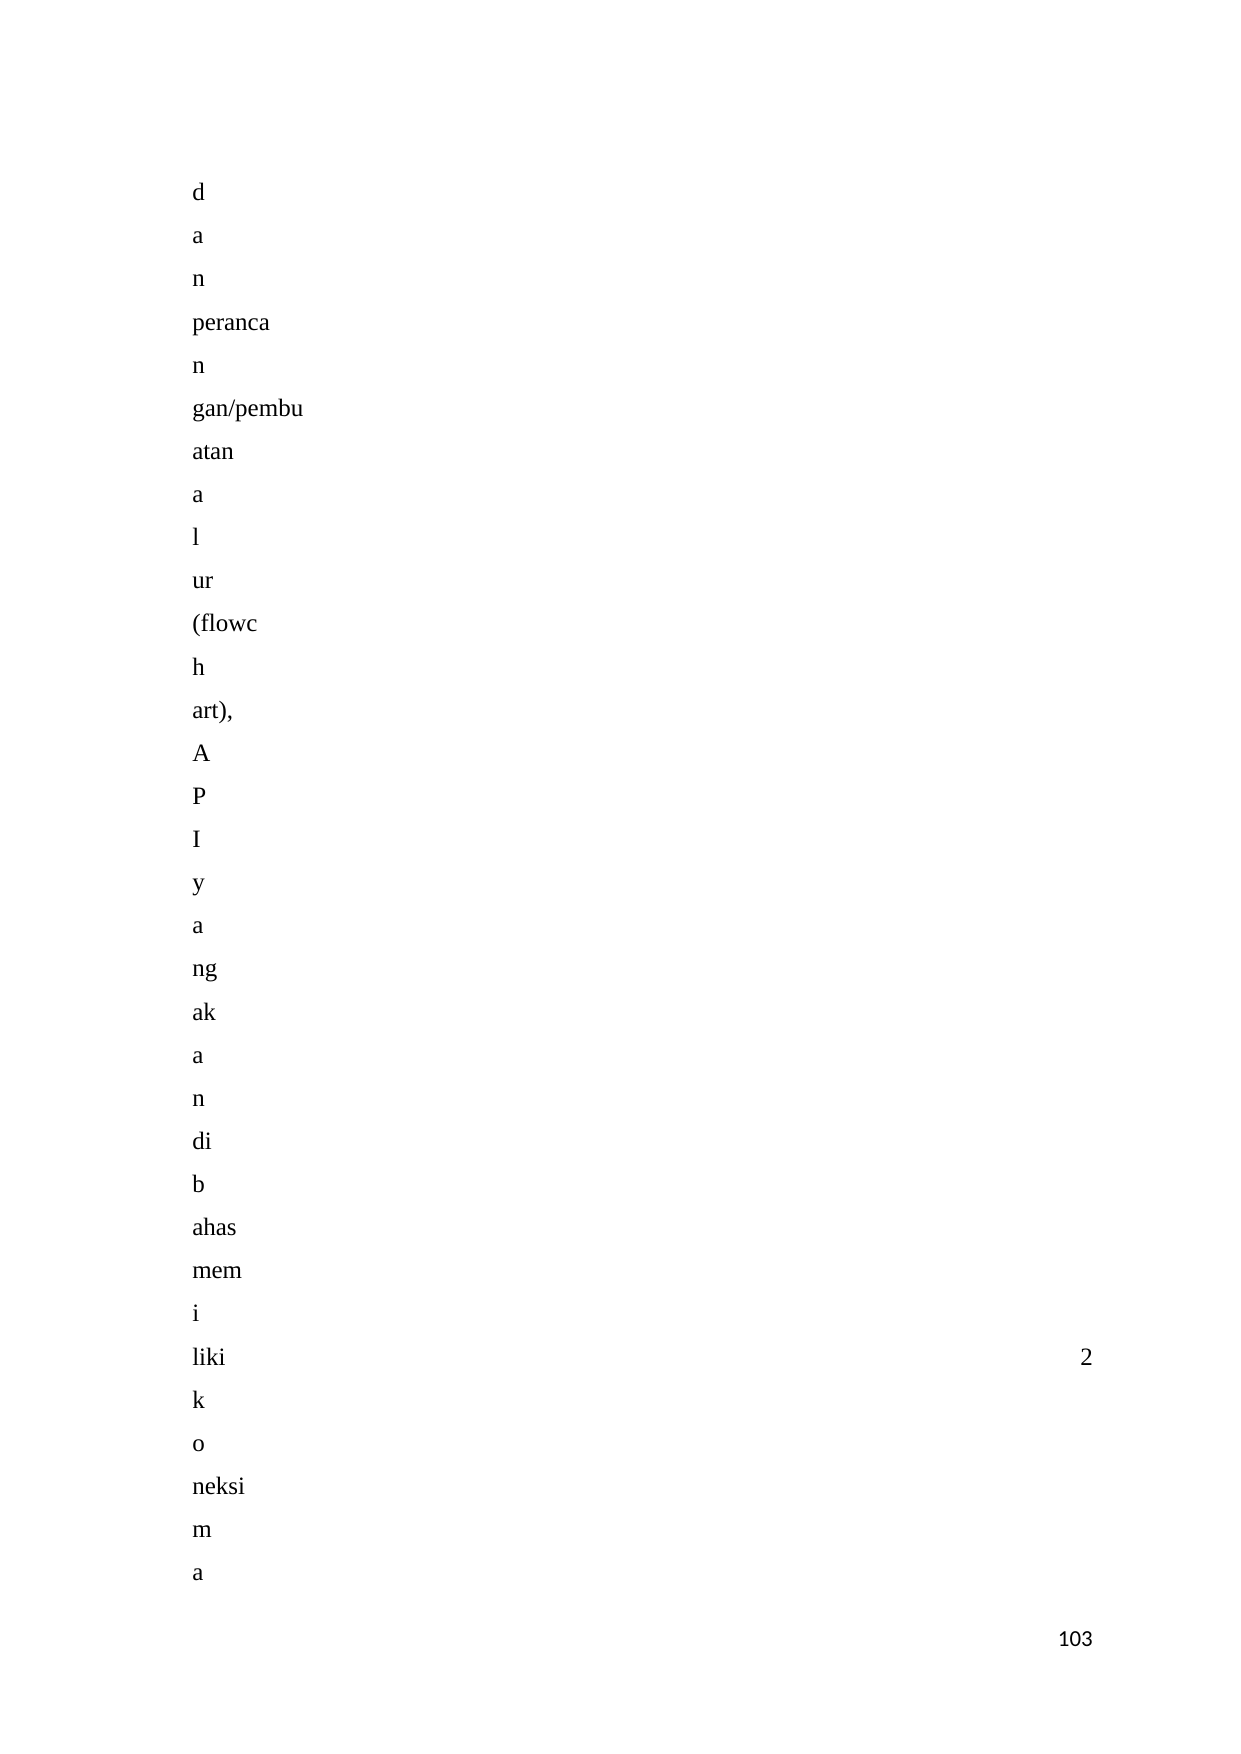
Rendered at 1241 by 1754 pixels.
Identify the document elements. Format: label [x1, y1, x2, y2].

text [192, 177, 1092, 1586]
